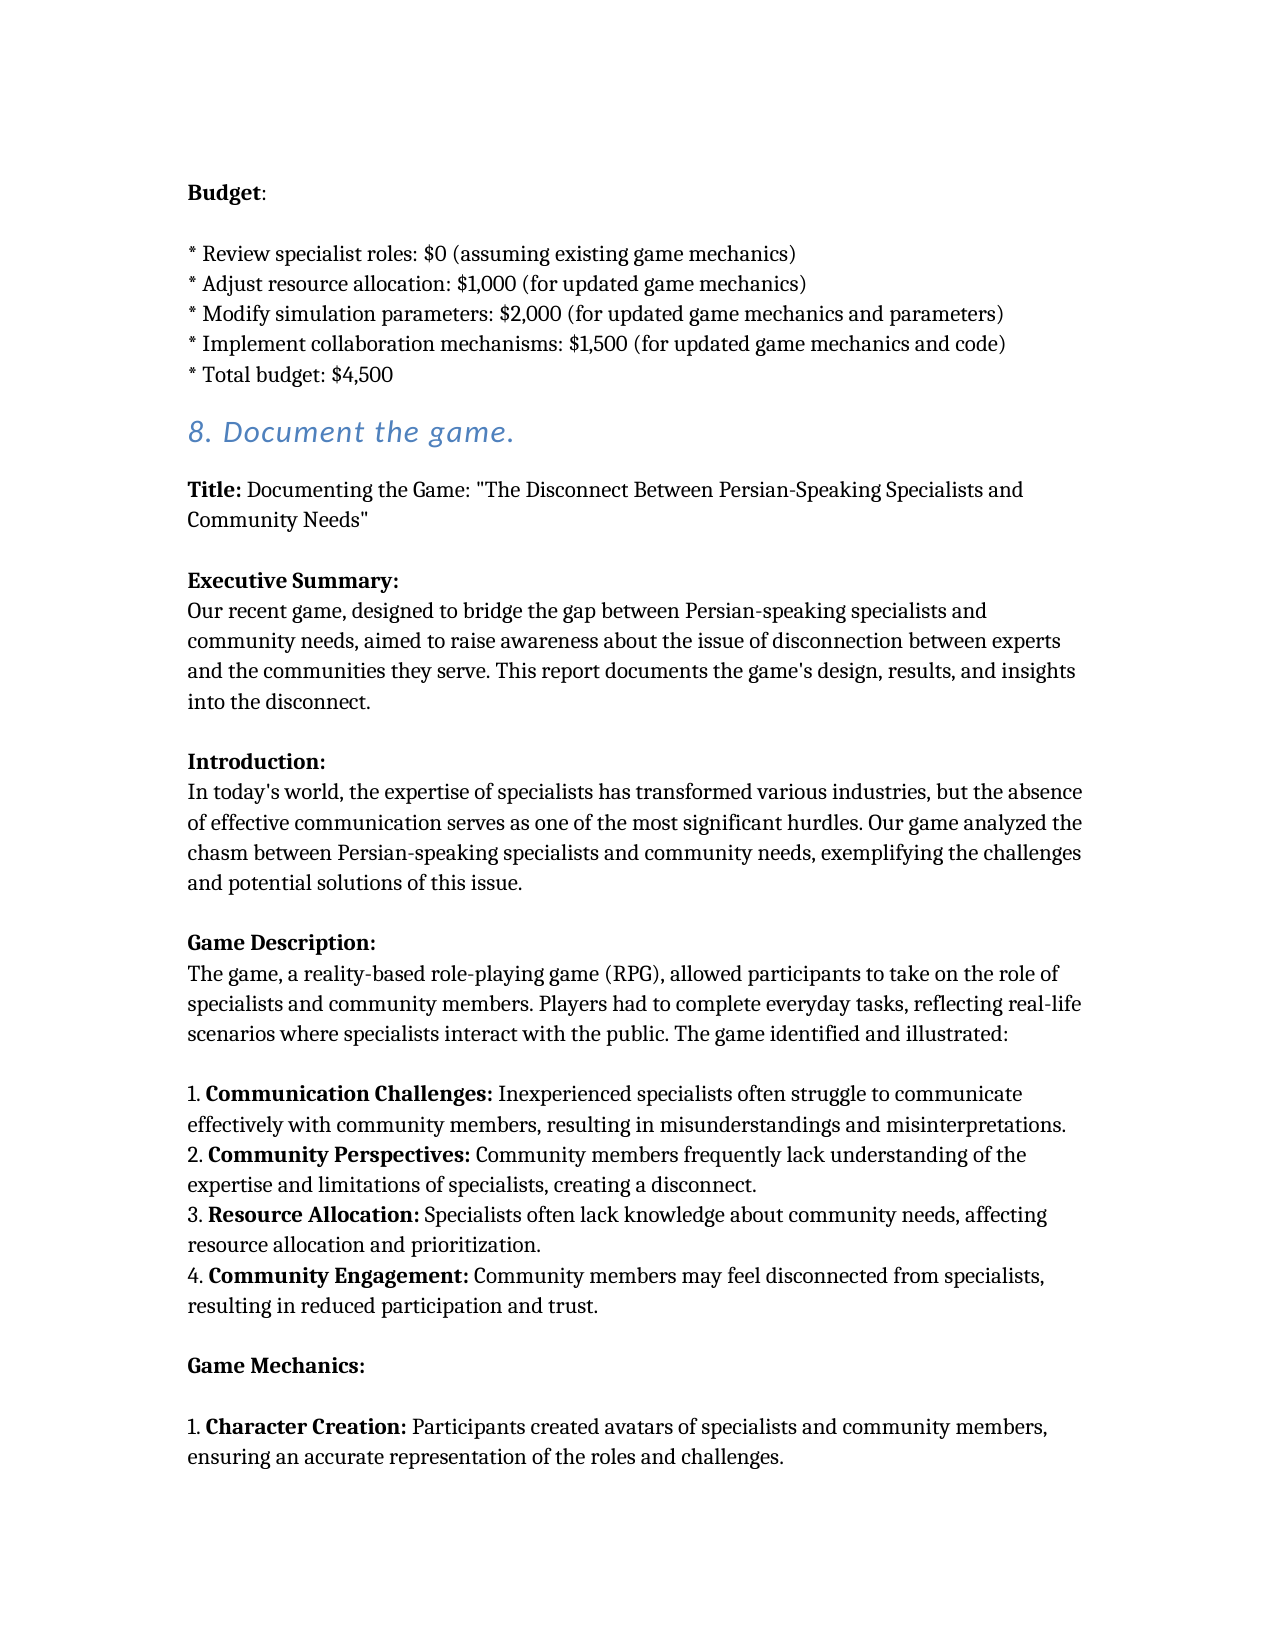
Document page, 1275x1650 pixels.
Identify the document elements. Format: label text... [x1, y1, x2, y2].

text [187, 477, 1087, 1470]
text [187, 150, 1087, 388]
subtitle 8. Document the game. [187, 412, 1087, 451]
